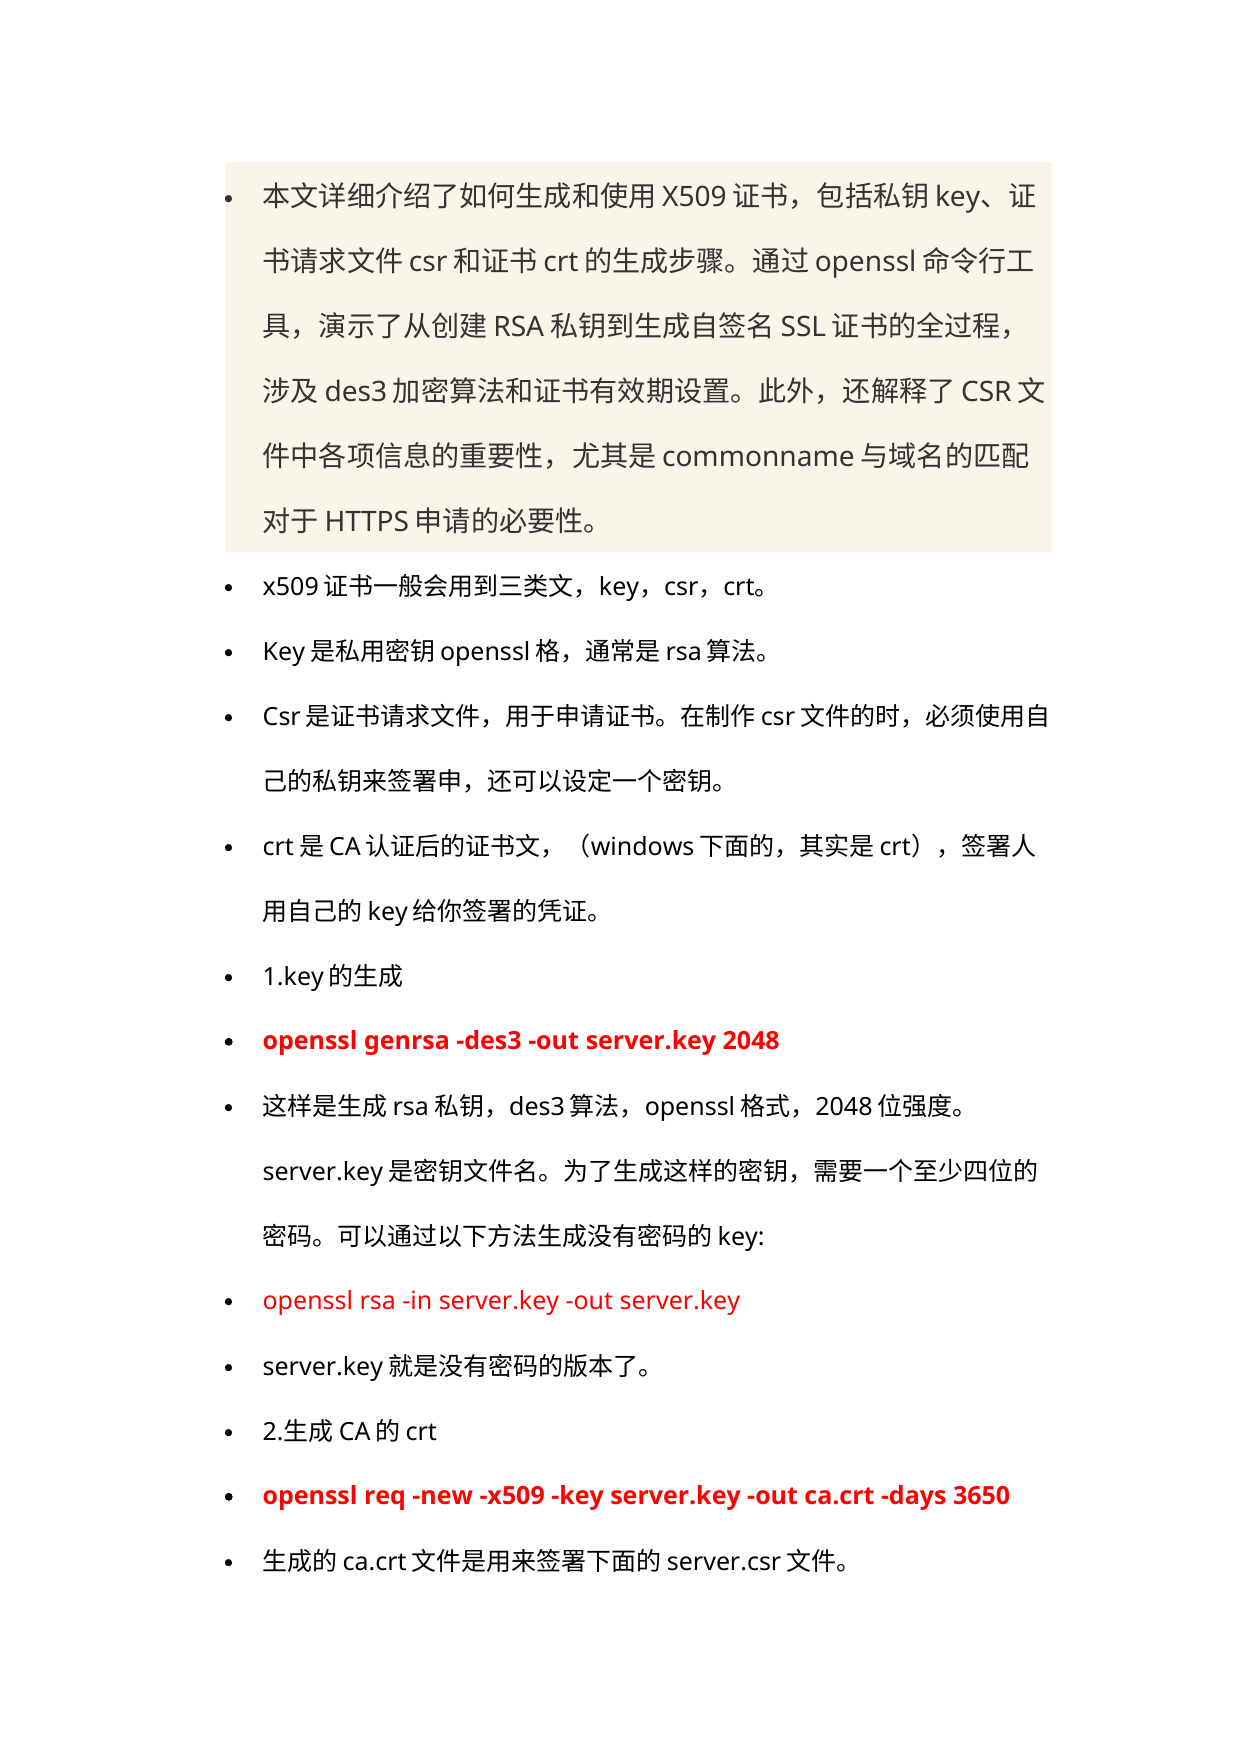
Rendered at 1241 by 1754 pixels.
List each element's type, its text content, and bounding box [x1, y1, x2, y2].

list openssl req -new -x509 -key server.key -out ca.crt -days 3650 [225, 1462, 1053, 1527]
list 2.生成CA的crt [225, 1397, 1053, 1462]
list openssl rsa -in server.key -out server.key [225, 1267, 1053, 1332]
list 这样是生成rsa私钥，des3算法，openssl格式，2048位强度。server.key是密钥文件名。为了生成这样的密钥，需要一个至少四位的密码。可以通过以下方法生成没有密码的key: [225, 1072, 1053, 1267]
list server.key就是没有密码的版本了。 [225, 1332, 1053, 1397]
list x509证书一般会用到三类文，key，csr，crt。 [225, 552, 1053, 617]
list openssl genrsa -des3 -out server.key 2048 [225, 1007, 1053, 1072]
list 生成的ca.crt文件是用来签署下面的server.csr文件。 [225, 1527, 1053, 1592]
list Csr是证书请求文件，用于申请证书。在制作csr文件的时，必须使用自己的私钥来签署申，还可以设定一个密钥。 [225, 682, 1053, 812]
list 1.key的生成 [225, 942, 1053, 1007]
list 本文详细介绍了如何生成和使用X509证书，包括私钥key、证书请求文件csr和证书crt的生成步骤。通过openssl命令行工具，演示了从创建RSA私钥到生成自签名SSL证书的全过程，涉及des3加密算法和证书有效期设置。此外，还解释了CSR文件中各项信息的重要性，尤其是commonname与域名的匹配对于HTTPS申请的必要性。 [225, 162, 1053, 552]
list Key是私用密钥openssl格，通常是rsa算法。 [225, 617, 1053, 682]
list crt是CA认证后的证书文，（windows下面的，其实是crt），签署人用自己的key给你签署的凭证。 [225, 812, 1053, 942]
